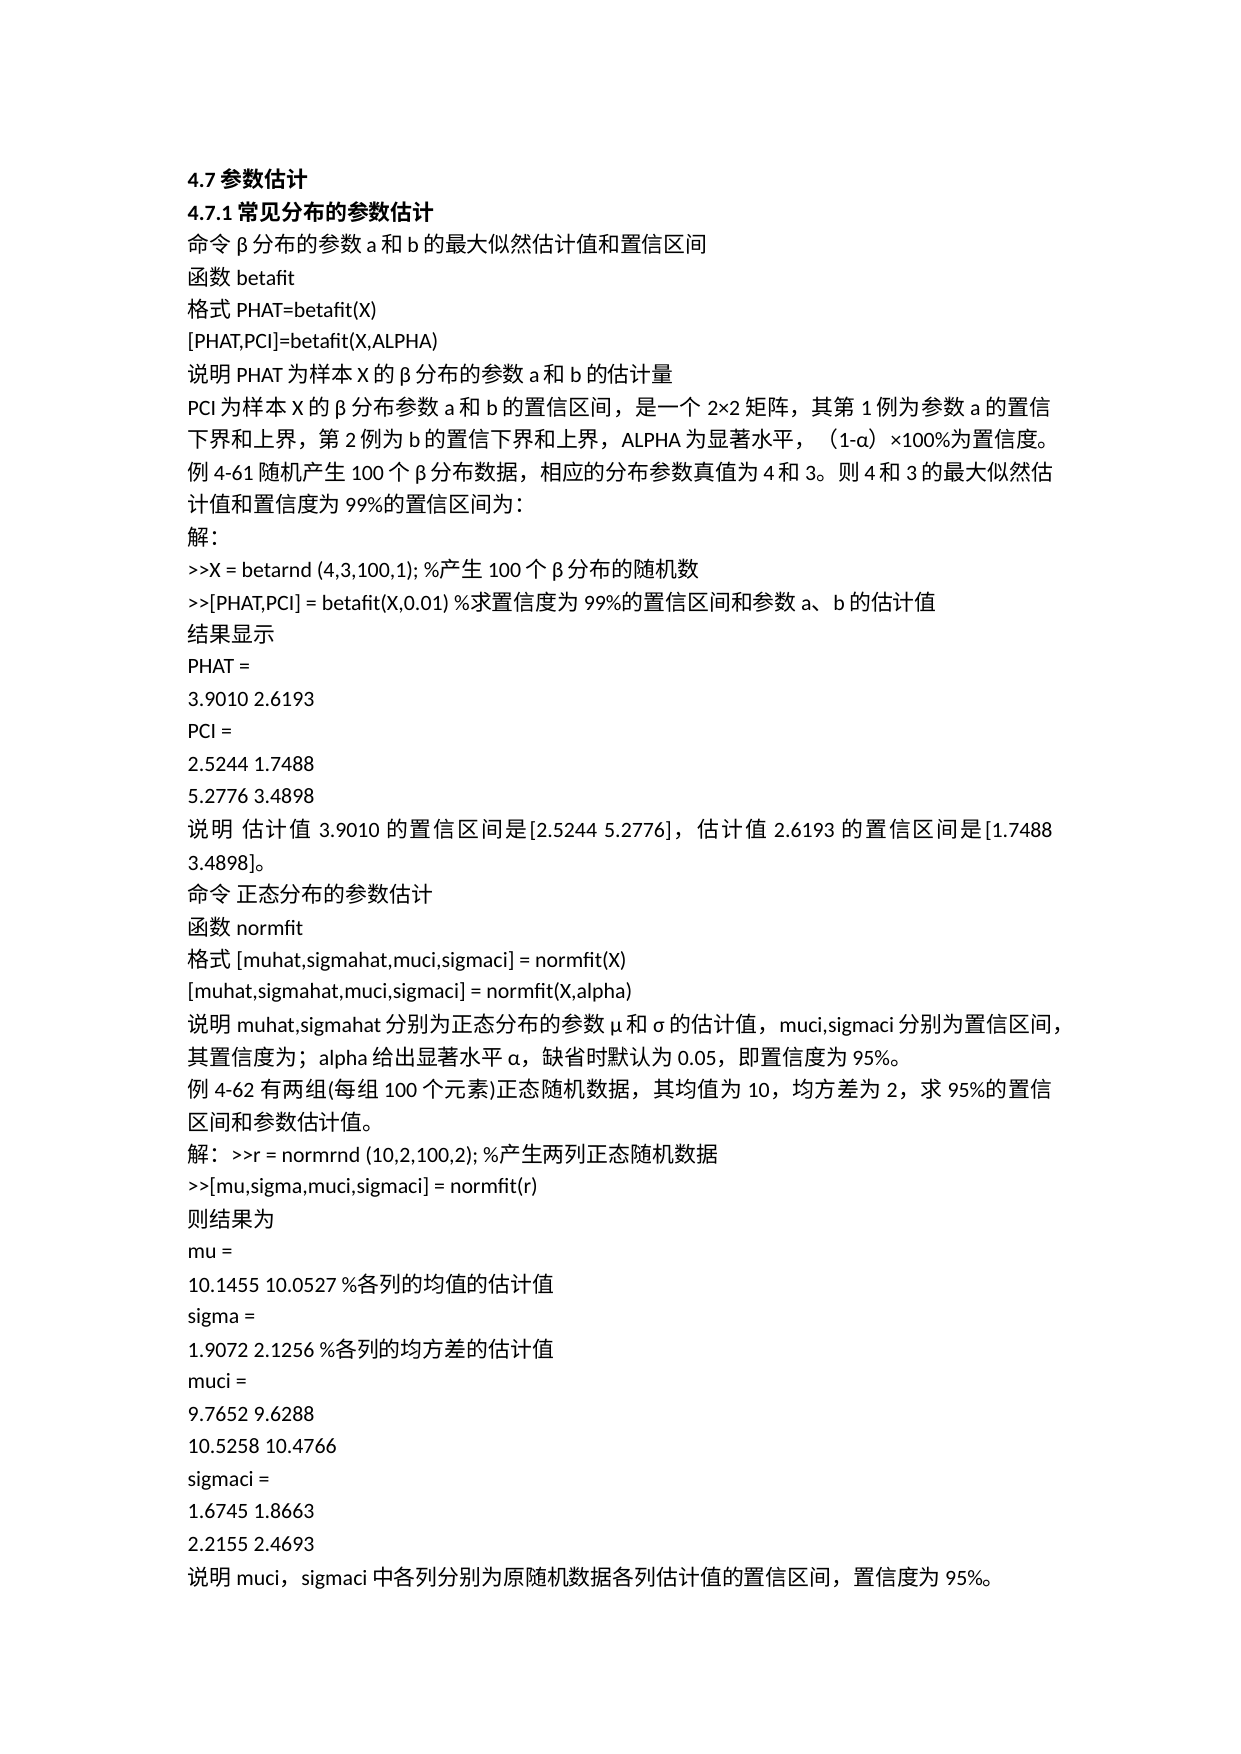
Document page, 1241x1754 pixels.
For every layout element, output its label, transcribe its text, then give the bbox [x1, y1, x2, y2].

text 说明 估计值3.9010的置信区间是[2.5244 5.2776]，估计值2.6193的置信区间是[1.7488 3.4898]。 [187, 812, 1053, 877]
text 函数 betafit [187, 259, 1053, 292]
text PHAT = [187, 649, 1053, 682]
text [PHAT,PCI]=betafit(X,ALPHA) [187, 324, 1053, 357]
text 5.2776 3.4898 [187, 779, 1053, 812]
text 则结果为 [187, 1202, 1053, 1234]
text mu = [187, 1234, 1053, 1267]
text 例4-62 有两组(每组100个元素)正态随机数据，其均值为10，均方差为2，求95%的置信区间和参数估计值。 [187, 1072, 1053, 1137]
text 2.5244 1.7488 [187, 747, 1053, 779]
text 9.7652 9.6288 [187, 1397, 1053, 1429]
text 格式 [muhat,sigmahat,muci,sigmaci] = normfit(X) [187, 942, 1053, 974]
text sigmaci = [187, 1462, 1053, 1494]
text PCI为样本X的β分布参数a和b的置信区间，是一个2×2矩阵，其第1例为参数a的置信下界和上界，第2例为b的置信下界和上界，ALPHA为显著水平，（1-α）×100%为置信度。 [187, 389, 1053, 454]
text >>X = betarnd (4,3,100,1); %产生100个β分布的随机数 [187, 552, 1053, 584]
text 4.7.1 常见分布的参数估计 [187, 194, 1053, 227]
text 10.5258 10.4766 [187, 1429, 1053, 1462]
text 格式 PHAT=betafit(X) [187, 292, 1053, 324]
text 命令 正态分布的参数估计 [187, 877, 1053, 909]
text 说明 muhat,sigmahat分别为正态分布的参数μ和σ的估计值，muci,sigmaci分别为置信区间，其置信度为；alpha给出显著水平α，缺省时默认为0.05，即置信度为95%。 [187, 1007, 1053, 1072]
text 结果显示 [187, 617, 1053, 649]
text >>[mu,sigma,muci,sigmaci] = normfit(r) [187, 1169, 1053, 1202]
text 说明 muci，sigmaci中各列分别为原随机数据各列估计值的置信区间，置信度为95%。 [187, 1559, 1053, 1592]
text 10.1455 10.0527 %各列的均值的估计值 [187, 1267, 1053, 1299]
text 命令 β分布的参数a和b的最大似然估计值和置信区间 [187, 227, 1053, 259]
text >>[PHAT,PCI] = betafit(X,0.01) %求置信度为99%的置信区间和参数a、b的估计值 [187, 584, 1053, 617]
text 函数 normfit [187, 909, 1053, 942]
text sigma = [187, 1299, 1053, 1332]
text [muhat,sigmahat,muci,sigmaci] = normfit(X,alpha) [187, 974, 1053, 1007]
text 3.9010 2.6193 [187, 682, 1053, 714]
text 1.9072 2.1256 %各列的均方差的估计值 [187, 1332, 1053, 1364]
text 说明 PHAT为样本X的β分布的参数a和b的估计量 [187, 357, 1053, 389]
text 解：>>r = normrnd (10,2,100,2); %产生两列正态随机数据 [187, 1137, 1053, 1169]
text muci = [187, 1364, 1053, 1397]
text 1.6745 1.8663 [187, 1494, 1053, 1527]
text 4.7 参数估计 [187, 162, 1053, 194]
text 解： [187, 519, 1053, 552]
text PCI = [187, 714, 1053, 747]
text 例4-61 随机产生100个β分布数据，相应的分布参数真值为4和3。则4和3的最大似然估计值和置信度为99%的置信区间为： [187, 454, 1053, 519]
text 2.2155 2.4693 [187, 1527, 1053, 1559]
